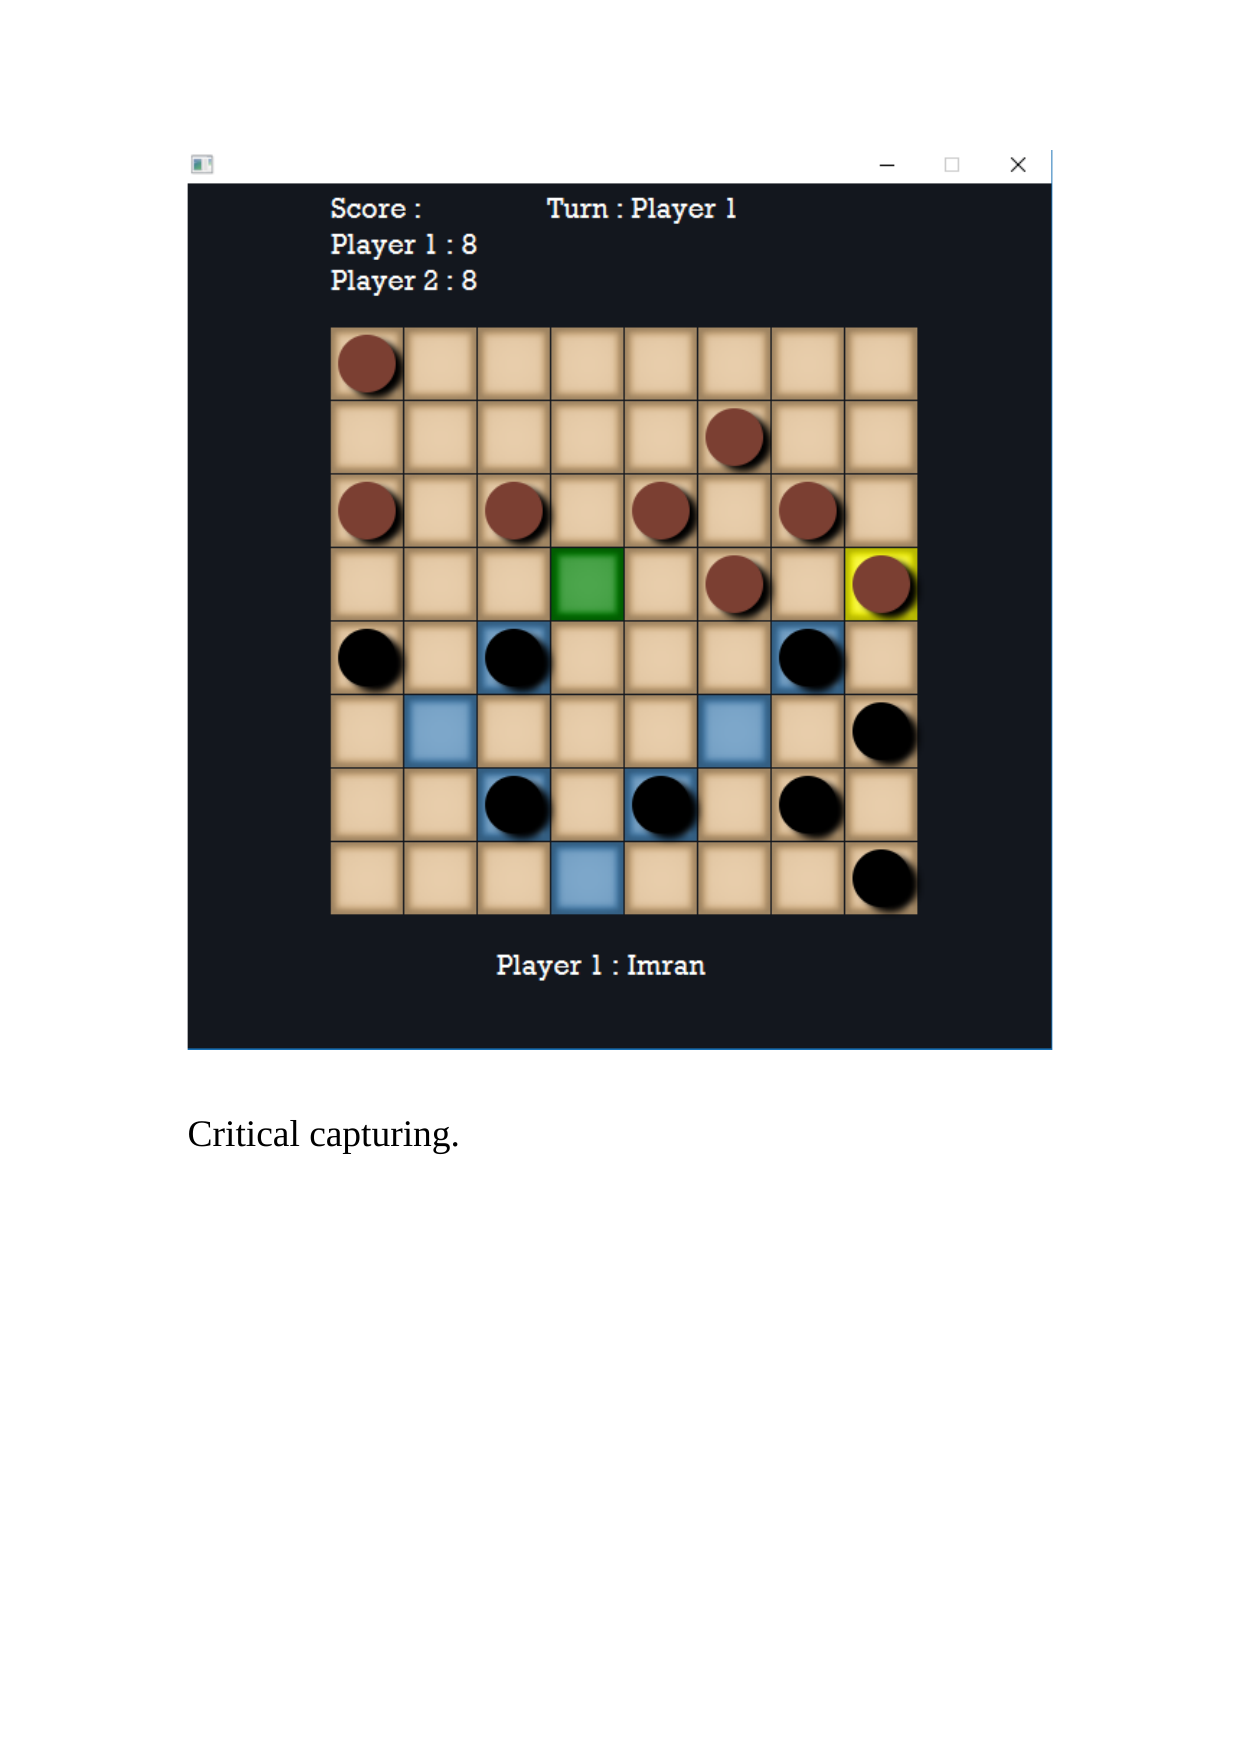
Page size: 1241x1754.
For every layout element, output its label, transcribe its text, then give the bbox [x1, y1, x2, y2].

picture [187, 150, 1053, 1050]
text Critical capturing. [187, 1112, 1053, 1155]
